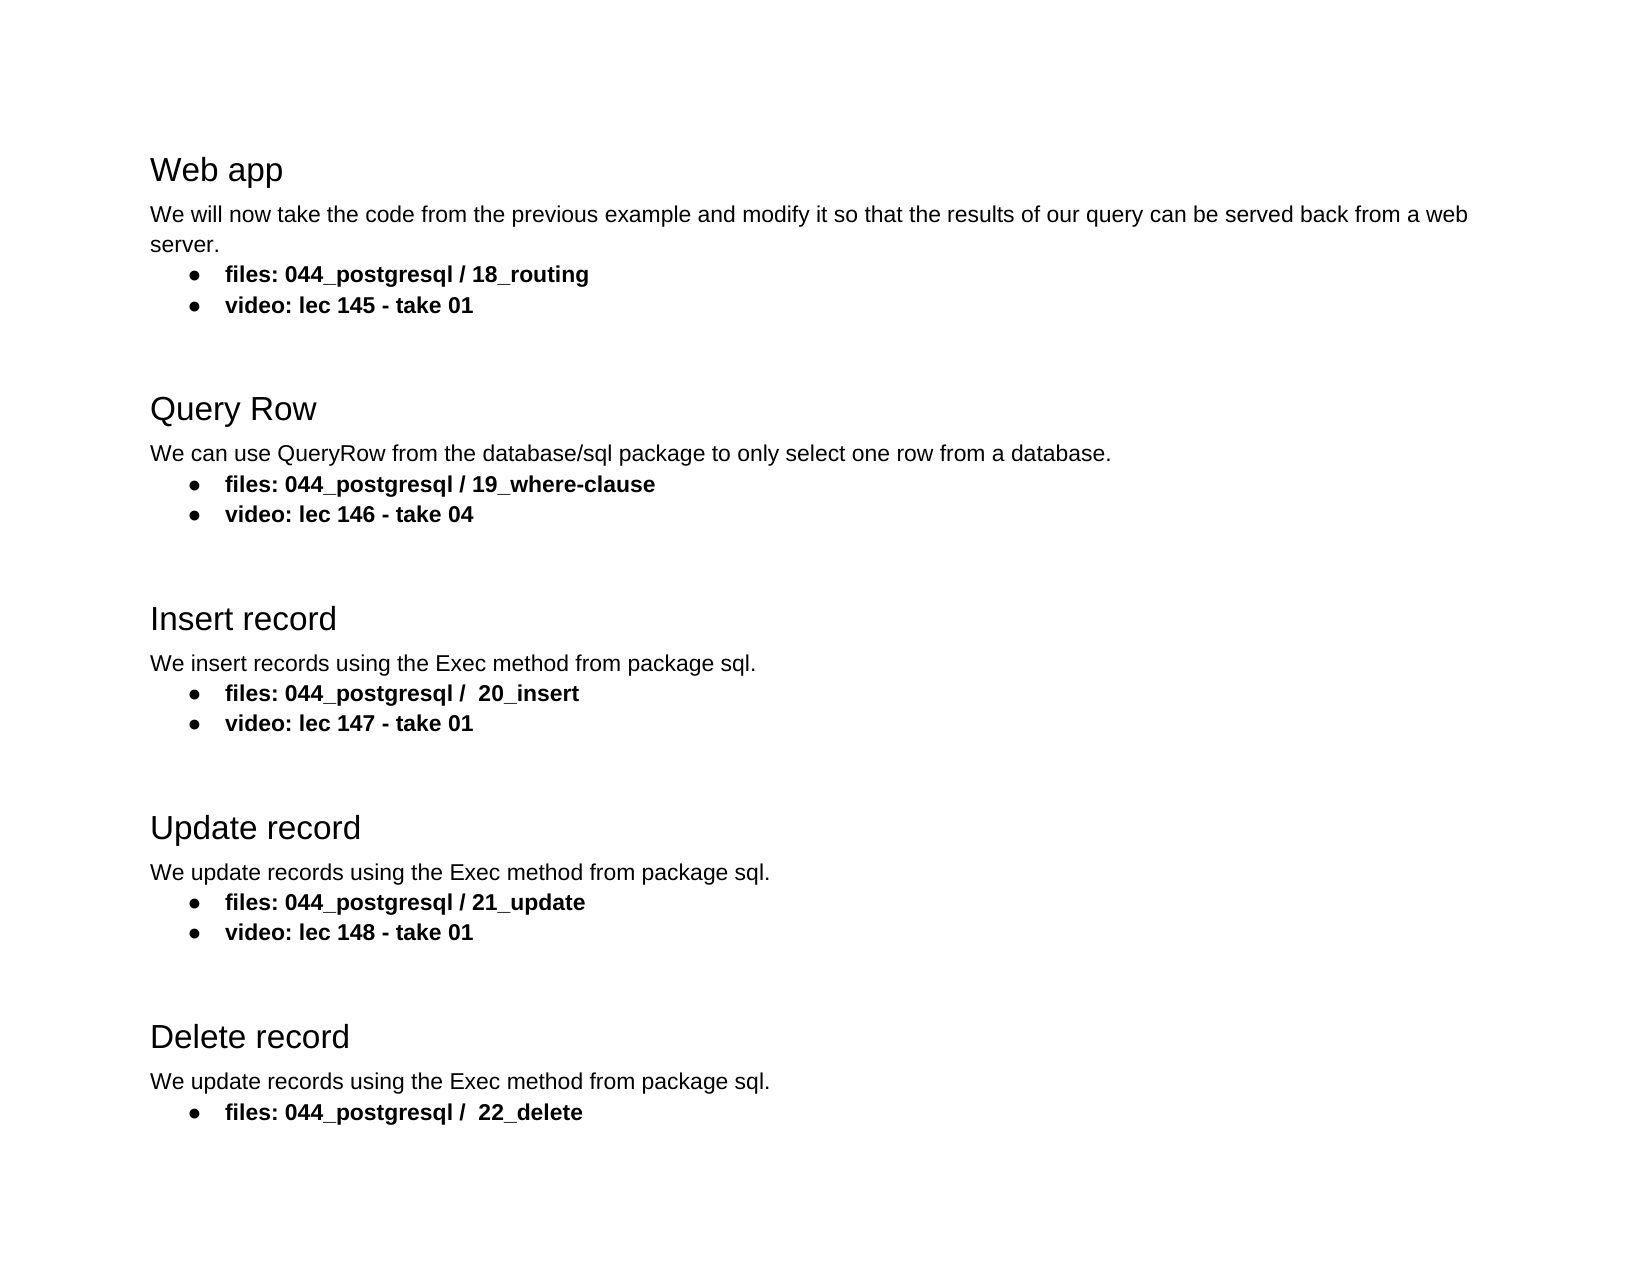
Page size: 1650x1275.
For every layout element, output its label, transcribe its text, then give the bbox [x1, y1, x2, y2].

subtitle Web app [150, 150, 1500, 188]
text We update records using the Exec method from package sql. [150, 859, 1500, 885]
list files: 044_postgresql / 19_where-clause [187, 471, 1500, 497]
list files: 044_postgresql / 22_delete [187, 1098, 1500, 1125]
text We will now take the code from the previous example and modify it so that the results of our query can be served back from a web server. [150, 201, 1500, 257]
list video: lec 146 - take 04 [187, 501, 1500, 527]
subtitle Delete record [150, 1017, 1500, 1056]
list files: 044_postgresql / 20_insert [187, 680, 1500, 706]
list video: lec 145 - take 01 [187, 292, 1500, 318]
list files: 044_postgresql / 21_update [187, 889, 1500, 916]
list video: lec 147 - take 01 [187, 710, 1500, 736]
text We update records using the Exec method from package sql. [150, 1068, 1500, 1094]
list video: lec 148 - take 01 [187, 919, 1500, 946]
list files: 044_postgresql / 18_routing [187, 261, 1500, 288]
subtitle Update record [150, 808, 1500, 846]
subtitle Insert record [150, 599, 1500, 637]
text We insert records using the Exec method from package sql. [150, 650, 1500, 676]
text We can use QueryRow from the database/sql package to only select one row from a database. [150, 440, 1500, 467]
subtitle Query Row [150, 389, 1500, 428]
